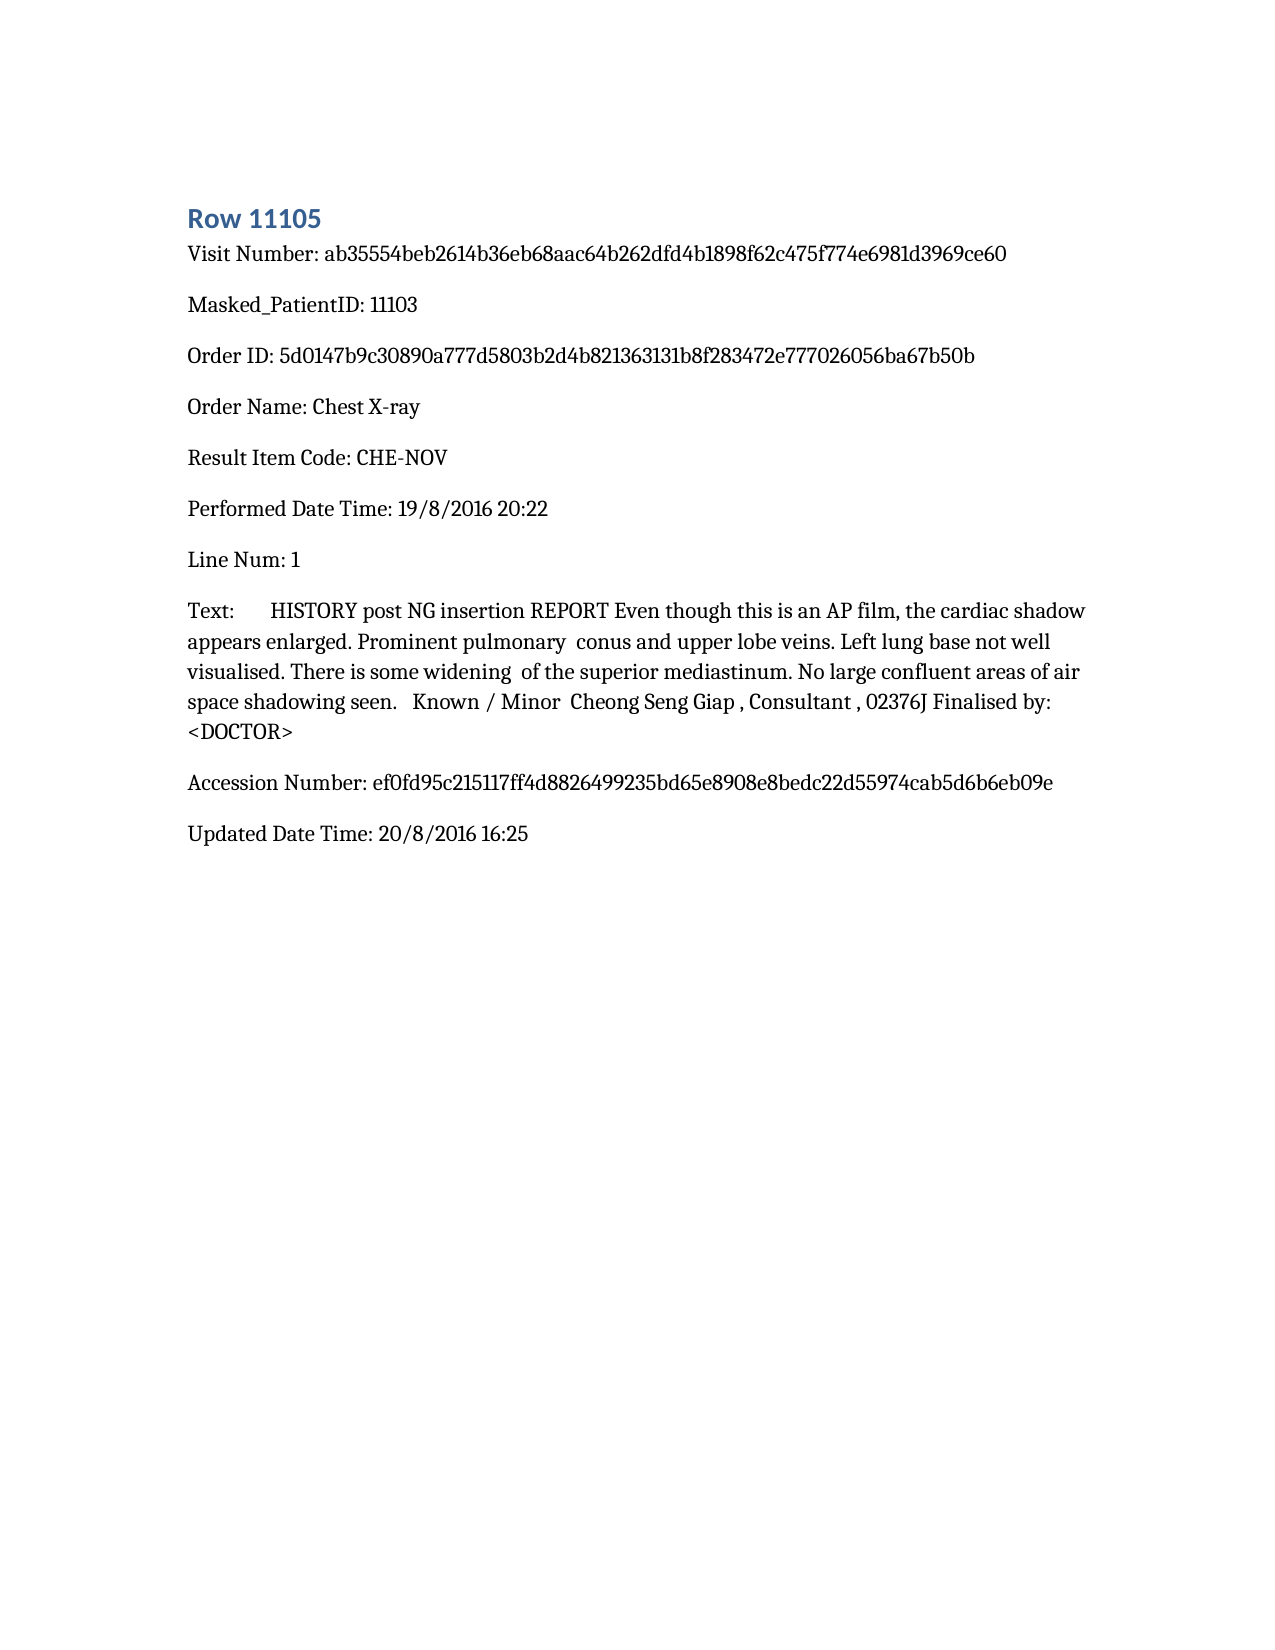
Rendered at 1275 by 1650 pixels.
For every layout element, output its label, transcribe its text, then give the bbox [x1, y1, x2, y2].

text Visit Number: ab35554beb2614b36eb68aac64b262dfd4b1898f62c475f774e6981d3969ce60 [187, 241, 1087, 267]
text Order Name: Chest X-ray [187, 394, 1087, 420]
text Order ID: 5d0147b9c30890a777d5803b2d4b821363131b8f283472e777026056ba67b50b [187, 343, 1087, 369]
text Updated Date Time: 20/8/2016 16:25 [187, 821, 1087, 847]
text Text: HISTORY post NG insertion REPORT Even though this is an AP film, the cardiac shadow appears enlarged. Prominent pulmonary conus and upper lobe veins. Left lung base not well visualised. There is some widening of the superior mediastinum. No large confluent areas of air space shadowing seen. Known / Minor Cheong Seng Giap , Consultant , 02376J Finalised by: <DOCTOR> [187, 598, 1087, 745]
text Masked_PatientID: 11103 [187, 292, 1087, 318]
text Line Num: 1 [187, 547, 1087, 573]
text Result Item Code: CHE-NOV [187, 445, 1087, 471]
text Performed Date Time: 19/8/2016 20:22 [187, 496, 1087, 522]
text Accession Number: ef0fd95c215117ff4d8826499235bd65e8908e8bedc22d55974cab5d6b6eb09e [187, 770, 1087, 796]
subtitle Row 11105 [187, 200, 1087, 236]
